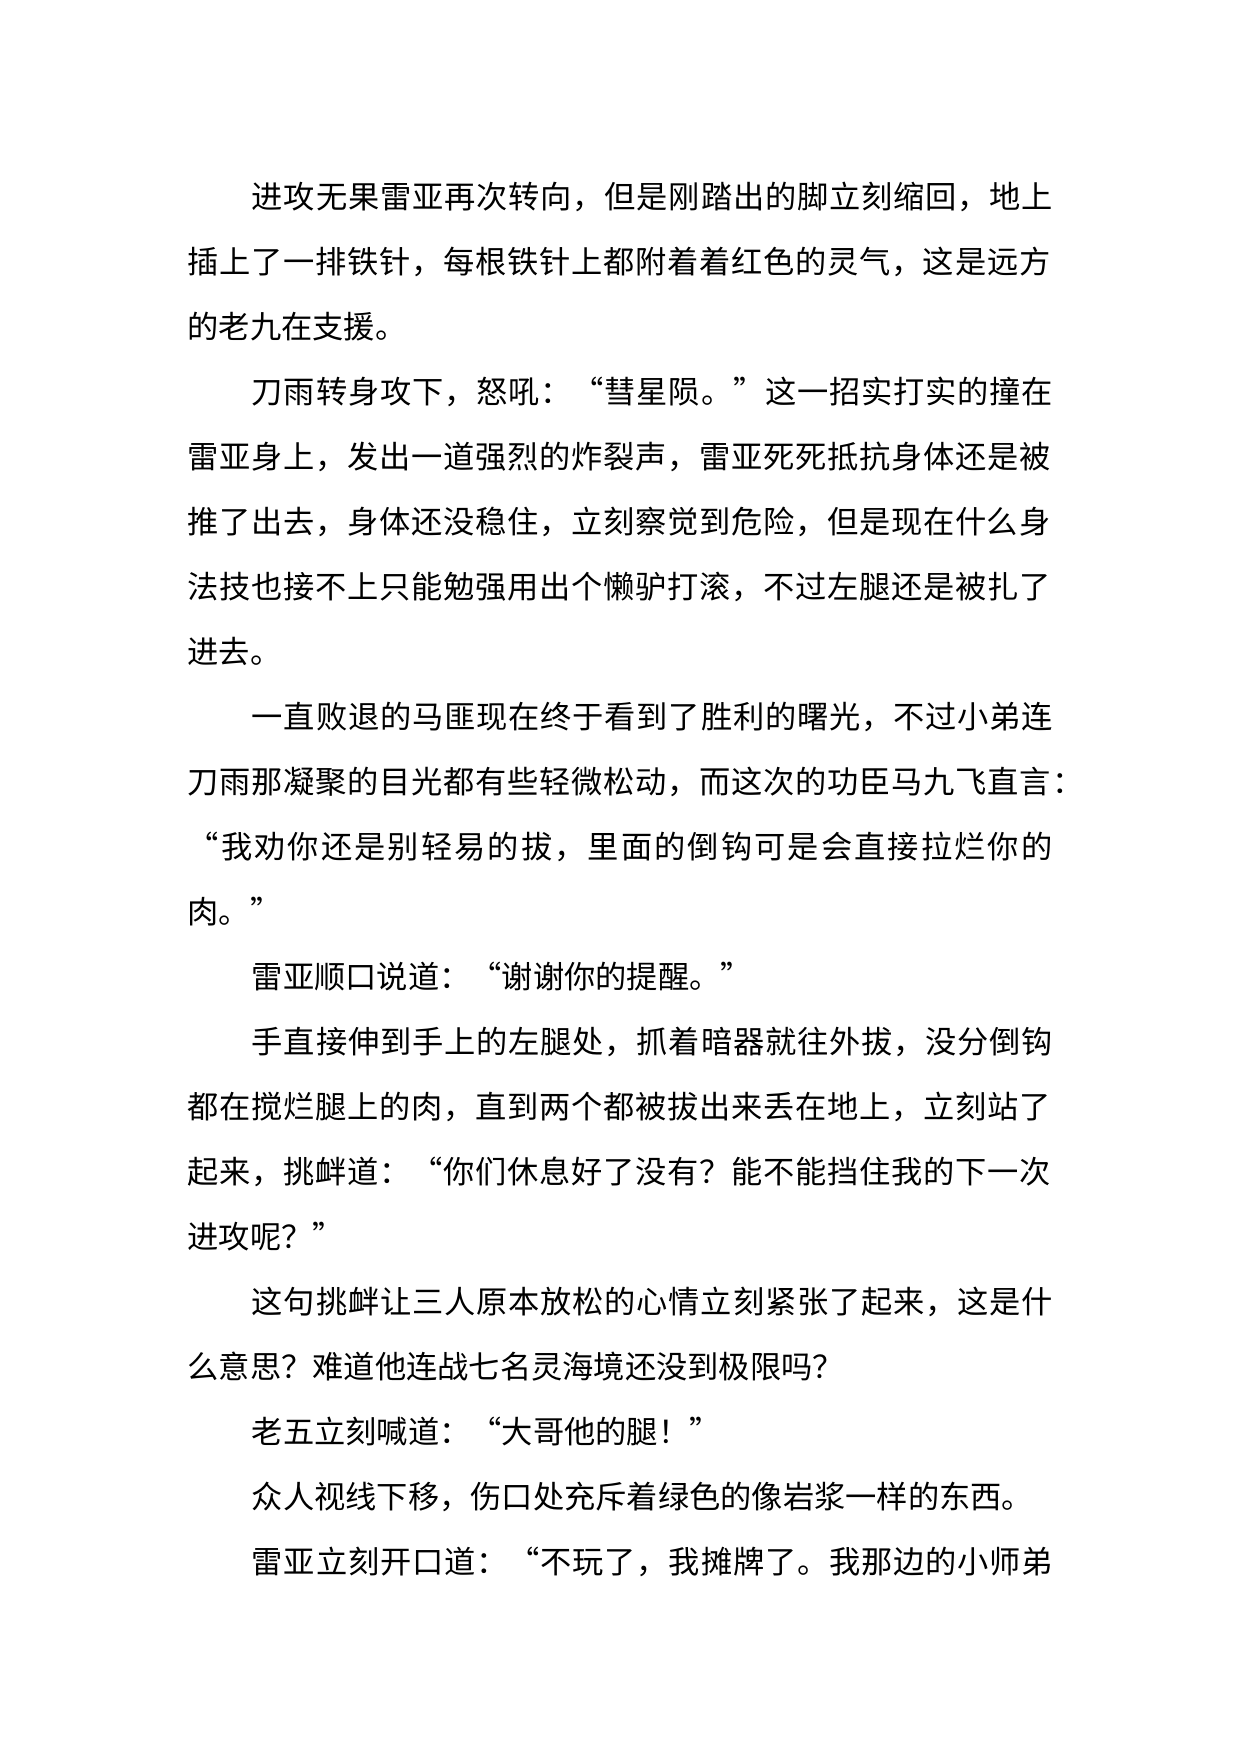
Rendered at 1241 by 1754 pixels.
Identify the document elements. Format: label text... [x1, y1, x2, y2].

text 这句挑衅让三人原本放松的心情立刻紧张了起来，这是什么意思？难道他连战七名灵海境还没到极限吗？ [187, 1267, 1053, 1397]
text 老五立刻喊道：“大哥他的腿！” [187, 1397, 1053, 1462]
text 进攻无果雷亚再次转向，但是刚踏出的脚立刻缩回，地上插上了一排铁针，每根铁针上都附着着红色的灵气，这是远方的老九在支援。 [187, 162, 1053, 357]
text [187, 1527, 1053, 1592]
text 手直接伸到手上的左腿处，抓着暗器就往外拔，没分倒钩都在搅烂腿上的肉，直到两个都被拔出来丢在地上，立刻站了起来，挑衅道：“你们休息好了没有？能不能挡住我的下一次进攻呢？” [187, 1007, 1053, 1267]
text 雷亚顺口说道：“谢谢你的提醒。” [187, 942, 1053, 1007]
text 刀雨转身攻下，怒吼：“彗星陨。”这一招实打实的撞在雷亚身上，发出一道强烈的炸裂声，雷亚死死抵抗身体还是被推了出去，身体还没稳住，立刻察觉到危险，但是现在什么身法技也接不上只能勉强用出个懒驴打滚，不过左腿还是被扎了进去。 [187, 357, 1053, 682]
text 一直败退的马匪现在终于看到了胜利的曙光，不过小弟连刀雨那凝聚的目光都有些轻微松动，而这次的功臣马九飞直言：“我劝你还是别轻易的拔，里面的倒钩可是会直接拉烂你的肉。” [187, 682, 1053, 942]
text 众人视线下移，伤口处充斥着绿色的像岩浆一样的东西。 [187, 1462, 1053, 1527]
